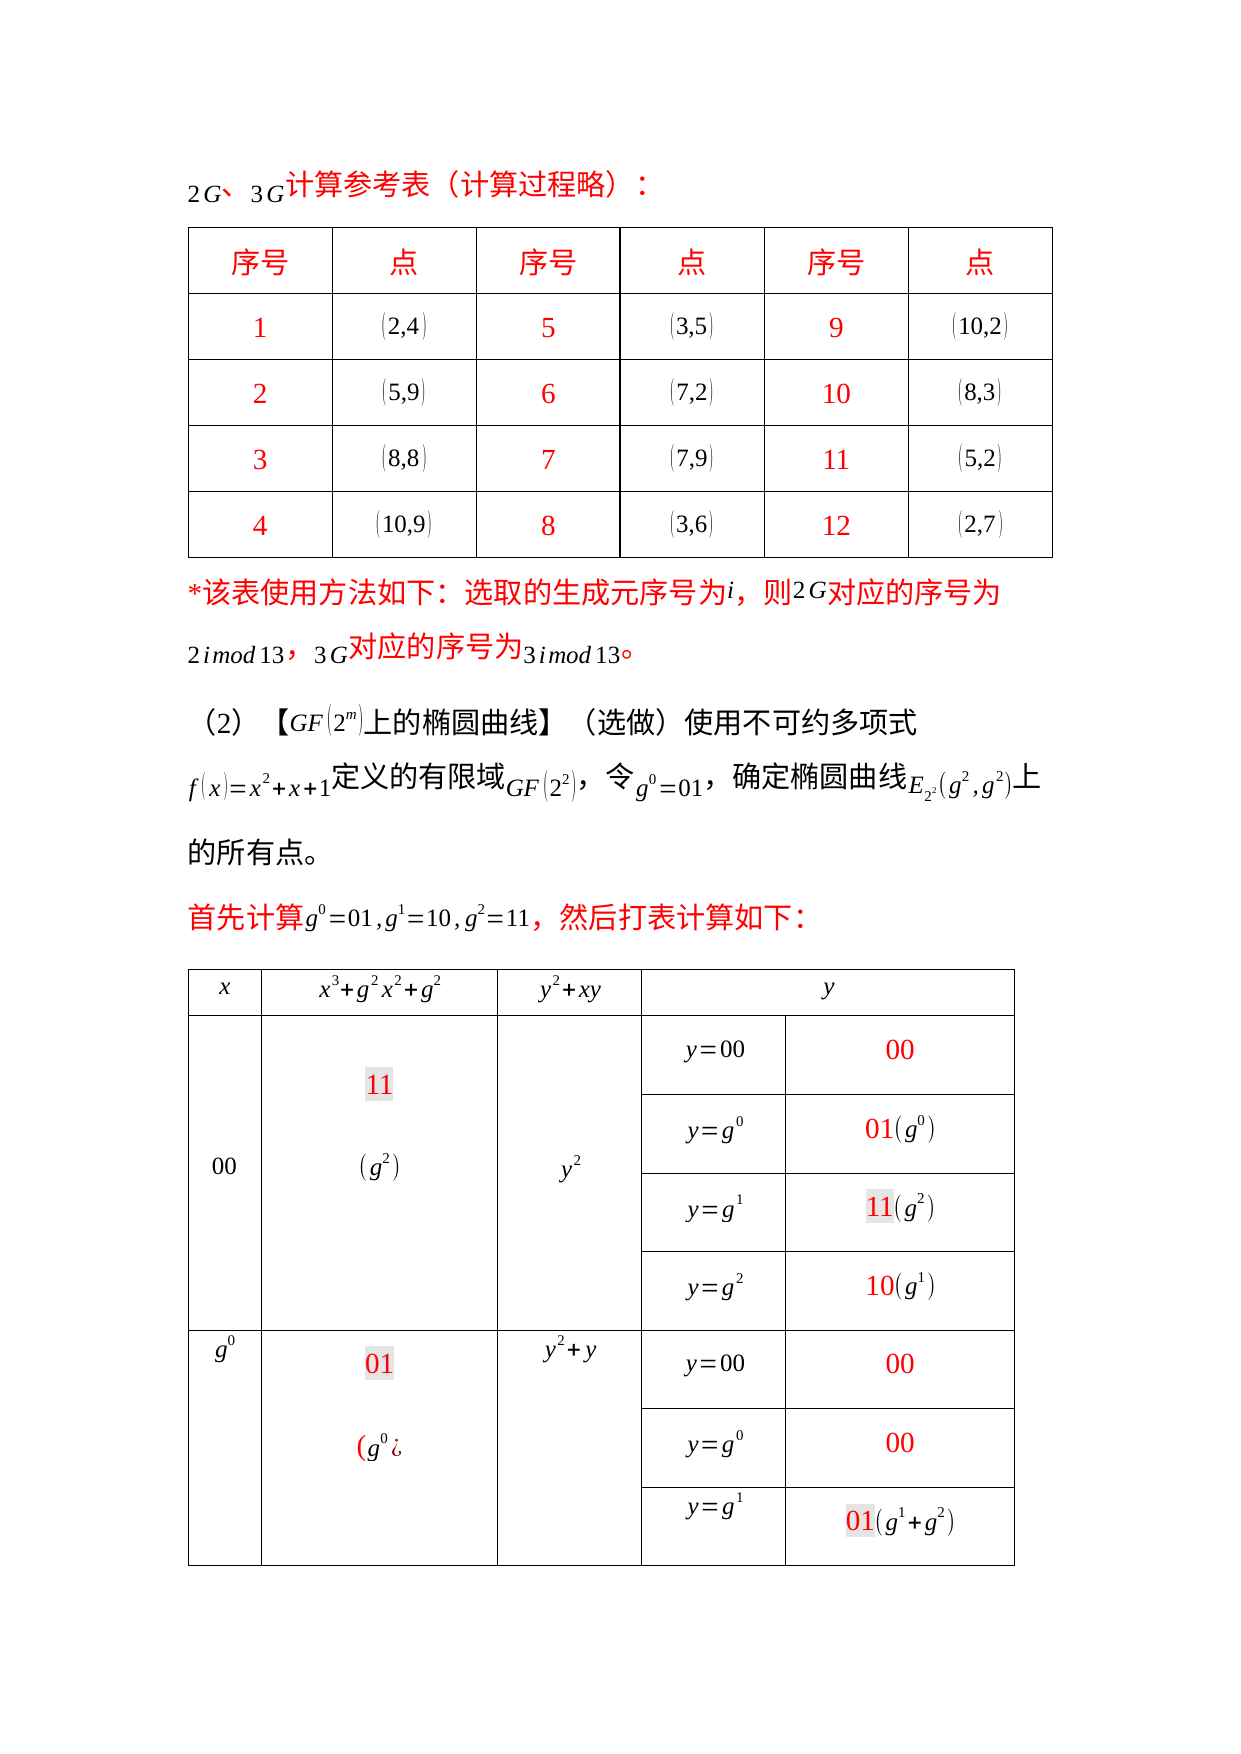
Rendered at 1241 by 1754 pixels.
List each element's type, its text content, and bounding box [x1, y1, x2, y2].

table_cell 10 [786, 1252, 1014, 1329]
table_cell [621, 294, 764, 359]
table_cell [642, 1488, 785, 1565]
table_header [262, 970, 497, 1015]
table_cell [498, 1016, 641, 1329]
table_cell 7 [477, 426, 619, 491]
table_header 点 [909, 228, 1052, 293]
table_cell 00 [786, 1016, 1014, 1094]
table_cell [333, 492, 476, 557]
table_cell [189, 1331, 261, 1565]
table_cell 3 [189, 426, 332, 491]
table_cell 8 [477, 492, 619, 557]
table_cell [909, 360, 1052, 425]
table_cell [621, 492, 764, 557]
table_cell 01 [786, 1095, 1014, 1172]
table_cell 10 [765, 360, 908, 425]
text （2）【上的椭圆曲线】（选做）使用不可约多项式定义的有限域，令，确定椭圆曲线上的所有点。 [187, 688, 1053, 883]
table_header 点 [333, 228, 476, 293]
table_cell [642, 1331, 785, 1408]
table_cell [642, 1095, 785, 1172]
table_cell [333, 360, 476, 425]
text 首先计算，然后打表计算如下： [187, 883, 1053, 948]
table_cell 11 [262, 1016, 497, 1329]
text 、计算参考表（计算过程略）： [187, 162, 1053, 227]
table_cell [333, 426, 476, 491]
table_cell 00 [786, 1409, 1014, 1487]
table_cell [909, 426, 1052, 491]
table_cell 01 ( [262, 1331, 497, 1565]
table_cell [642, 1016, 785, 1094]
table_cell [621, 426, 764, 491]
table_cell 00 [786, 1331, 1014, 1408]
table_cell 01 [786, 1488, 1014, 1565]
table_cell 1 [189, 294, 332, 359]
table_cell 5 [477, 294, 619, 359]
table_cell 11 [765, 426, 908, 491]
table_cell [498, 1331, 641, 1565]
table_cell [642, 1409, 785, 1487]
table_cell 4 [189, 492, 332, 557]
table_cell [189, 1016, 261, 1329]
table_cell [909, 492, 1052, 557]
table_cell [642, 1174, 785, 1251]
table_cell 6 [477, 360, 619, 425]
table_cell [909, 294, 1052, 359]
table_cell 12 [765, 492, 908, 557]
text *该表使用方法如下：选取的生成元序号为，则对应的序号为，对应的序号为。 [187, 558, 1053, 688]
table_cell [333, 294, 476, 359]
table_header 序号 [765, 228, 908, 293]
table_cell 9 [765, 294, 908, 359]
table_cell 11 [786, 1174, 1014, 1251]
table_cell [642, 1252, 785, 1329]
table_header [189, 970, 261, 1015]
table_header [498, 970, 641, 1015]
table_header 点 [621, 228, 764, 293]
table_cell [621, 360, 764, 425]
table_cell 2 [189, 360, 332, 425]
table_header [642, 970, 1014, 1015]
table_header 序号 [477, 228, 619, 293]
table_header 序号 [189, 228, 332, 293]
